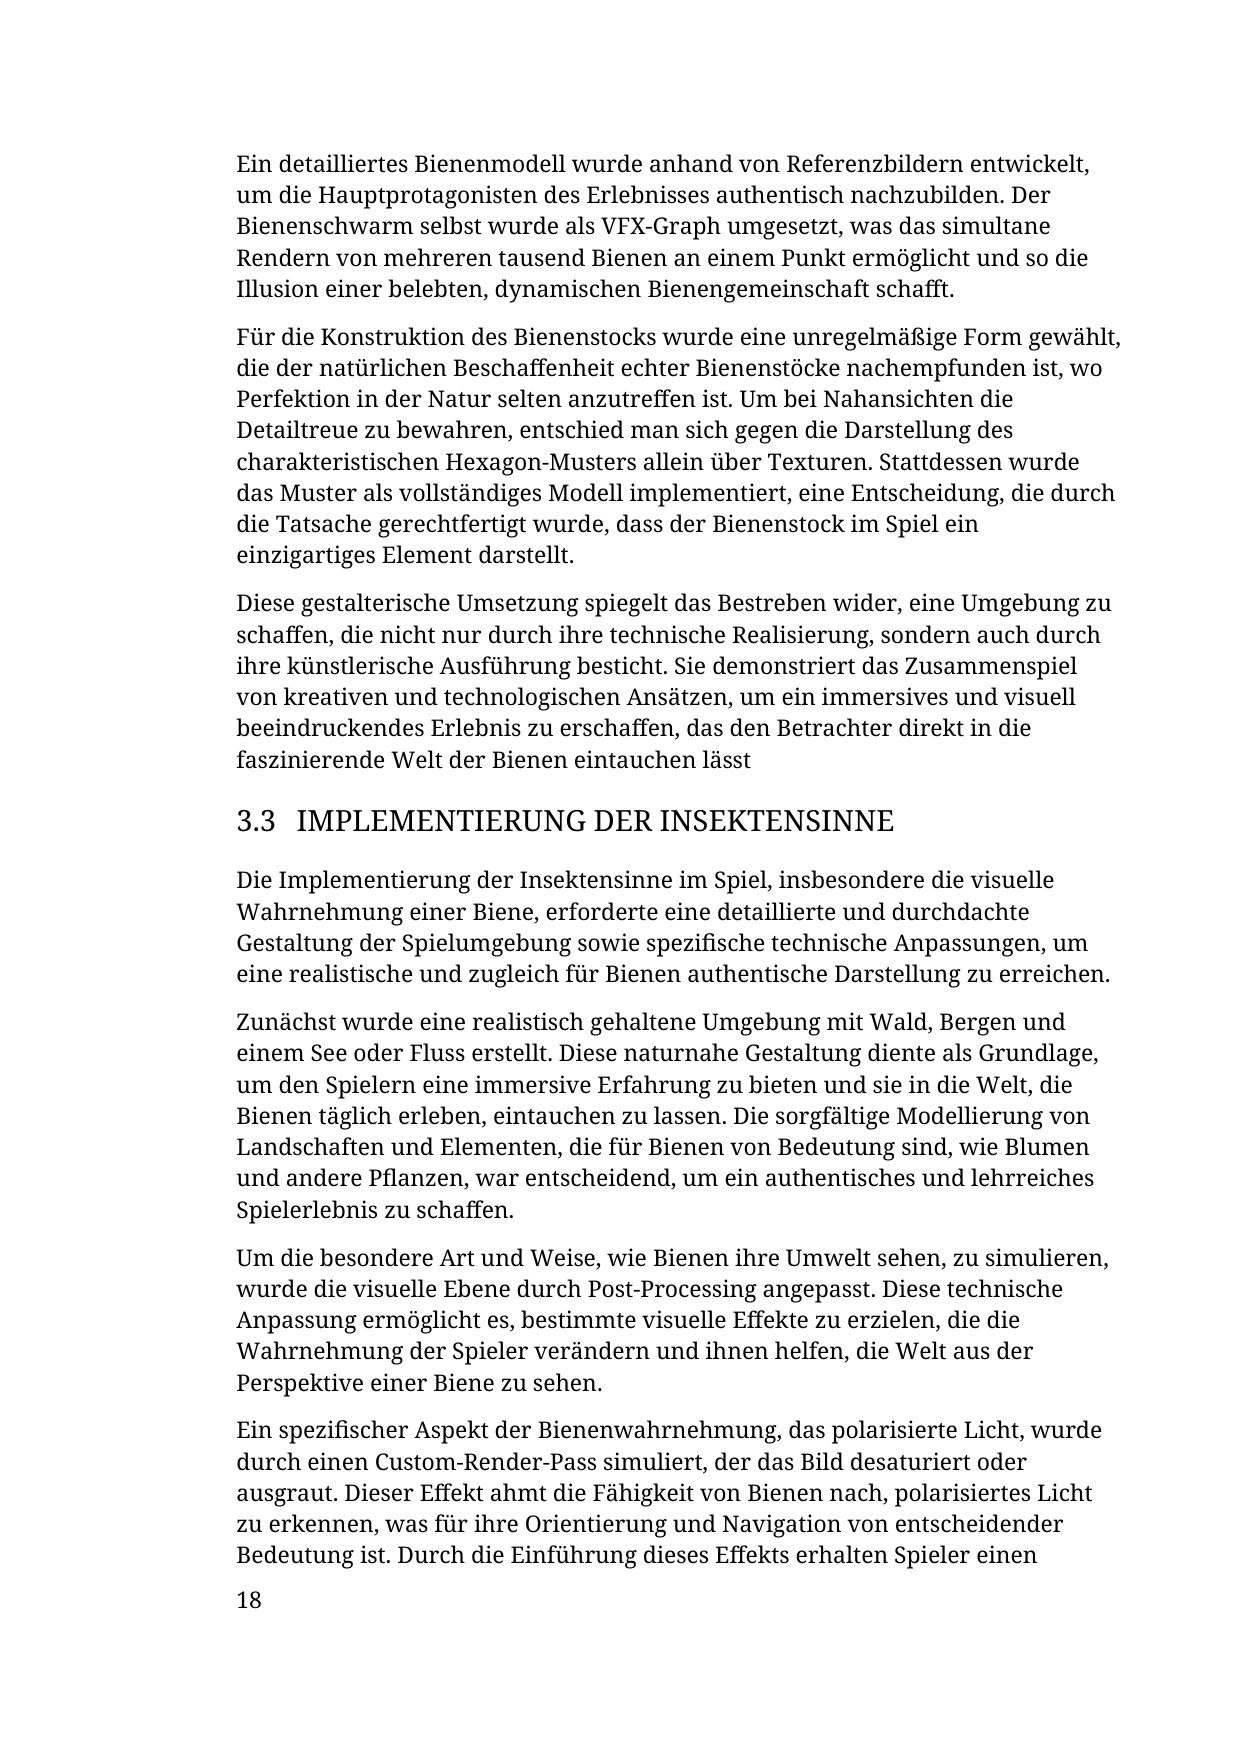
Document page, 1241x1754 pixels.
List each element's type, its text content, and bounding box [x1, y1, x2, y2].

subtitle Implementierung der Insektensinne [236, 800, 1122, 839]
text Für die Konstruktion des Bienenstocks wurde eine unregelmäßige Form gewählt, die der natürlichen Beschaffenheit echter Bienenstöcke nachempfunden ist, wo Perfektion in der Natur selten anzutreffen ist. Um bei Nahansichten die Detailtreue zu bewahren, entschied man sich gegen die Darstellung des charakteristischen Hexagon-Musters allein über Texturen. Stattdessen wurde das Muster als vollständiges Modell implementiert, eine Entscheidung, die durch die Tatsache gerechtfertigt wurde, dass der Bienenstock im Spiel ein einzigartiges Element darstellt. [236, 321, 1122, 571]
text Die Implementierung der Insektensinne im Spiel, insbesondere die visuelle Wahrnehmung einer Biene, erforderte eine detaillierte und durchdachte Gestaltung der Spielumgebung sowie spezifische technische Anpassungen, um eine realistische und zugleich für Bienen authentische Darstellung zu erreichen. [236, 864, 1122, 989]
text Zunächst wurde eine realistisch gehaltene Umgebung mit Wald, Bergen und einem See oder Fluss erstellt. Diese naturnahe Gestaltung diente als Grundlage, um den Spielern eine immersive Erfahrung zu bieten und sie in die Welt, die Bienen täglich erleben, eintauchen zu lassen. Die sorgfältige Modellierung von Landschaften und Elementen, die für Bienen von Bedeutung sind, wie Blumen und andere Pflanzen, war entscheidend, um ein authentisches und lehrreiches Spielerlebnis zu schaffen. [236, 1006, 1122, 1225]
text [236, 1414, 1122, 1571]
text Um die besondere Art und Weise, wie Bienen ihre Umwelt sehen, zu simulieren, wurde die visuelle Ebene durch Post-Processing angepasst. Diese technische Anpassung ermöglicht es, bestimmte visuelle Effekte zu erzielen, die die Wahrnehmung der Spieler verändern und ihnen helfen, die Welt aus der Perspektive einer Biene zu sehen. [236, 1242, 1122, 1398]
text Ein detailliertes Bienenmodell wurde anhand von Referenzbildern entwickelt, um die Hauptprotagonisten des Erlebnisses authentisch nachzubilden. Der Bienenschwarm selbst wurde als VFX-Graph umgesetzt, was das simultane Rendern von mehreren tausend Bienen an einem Punkt ermöglicht und so die Illusion einer belebten, dynamischen Bienengemeinschaft schafft. [236, 148, 1122, 304]
text Diese gestalterische Umsetzung spiegelt das Bestreben wider, eine Umgebung zu schaffen, die nicht nur durch ihre technische Realisierung, sondern auch durch ihre künstlerische Ausführung besticht. Sie demonstriert das Zusammenspiel von kreativen und technologischen Ansätzen, um ein immersives und visuell beeindruckendes Erlebnis zu erschaffen, das den Betrachter direkt in die faszinierende Welt der Bienen eintauchen lässt [236, 587, 1122, 775]
